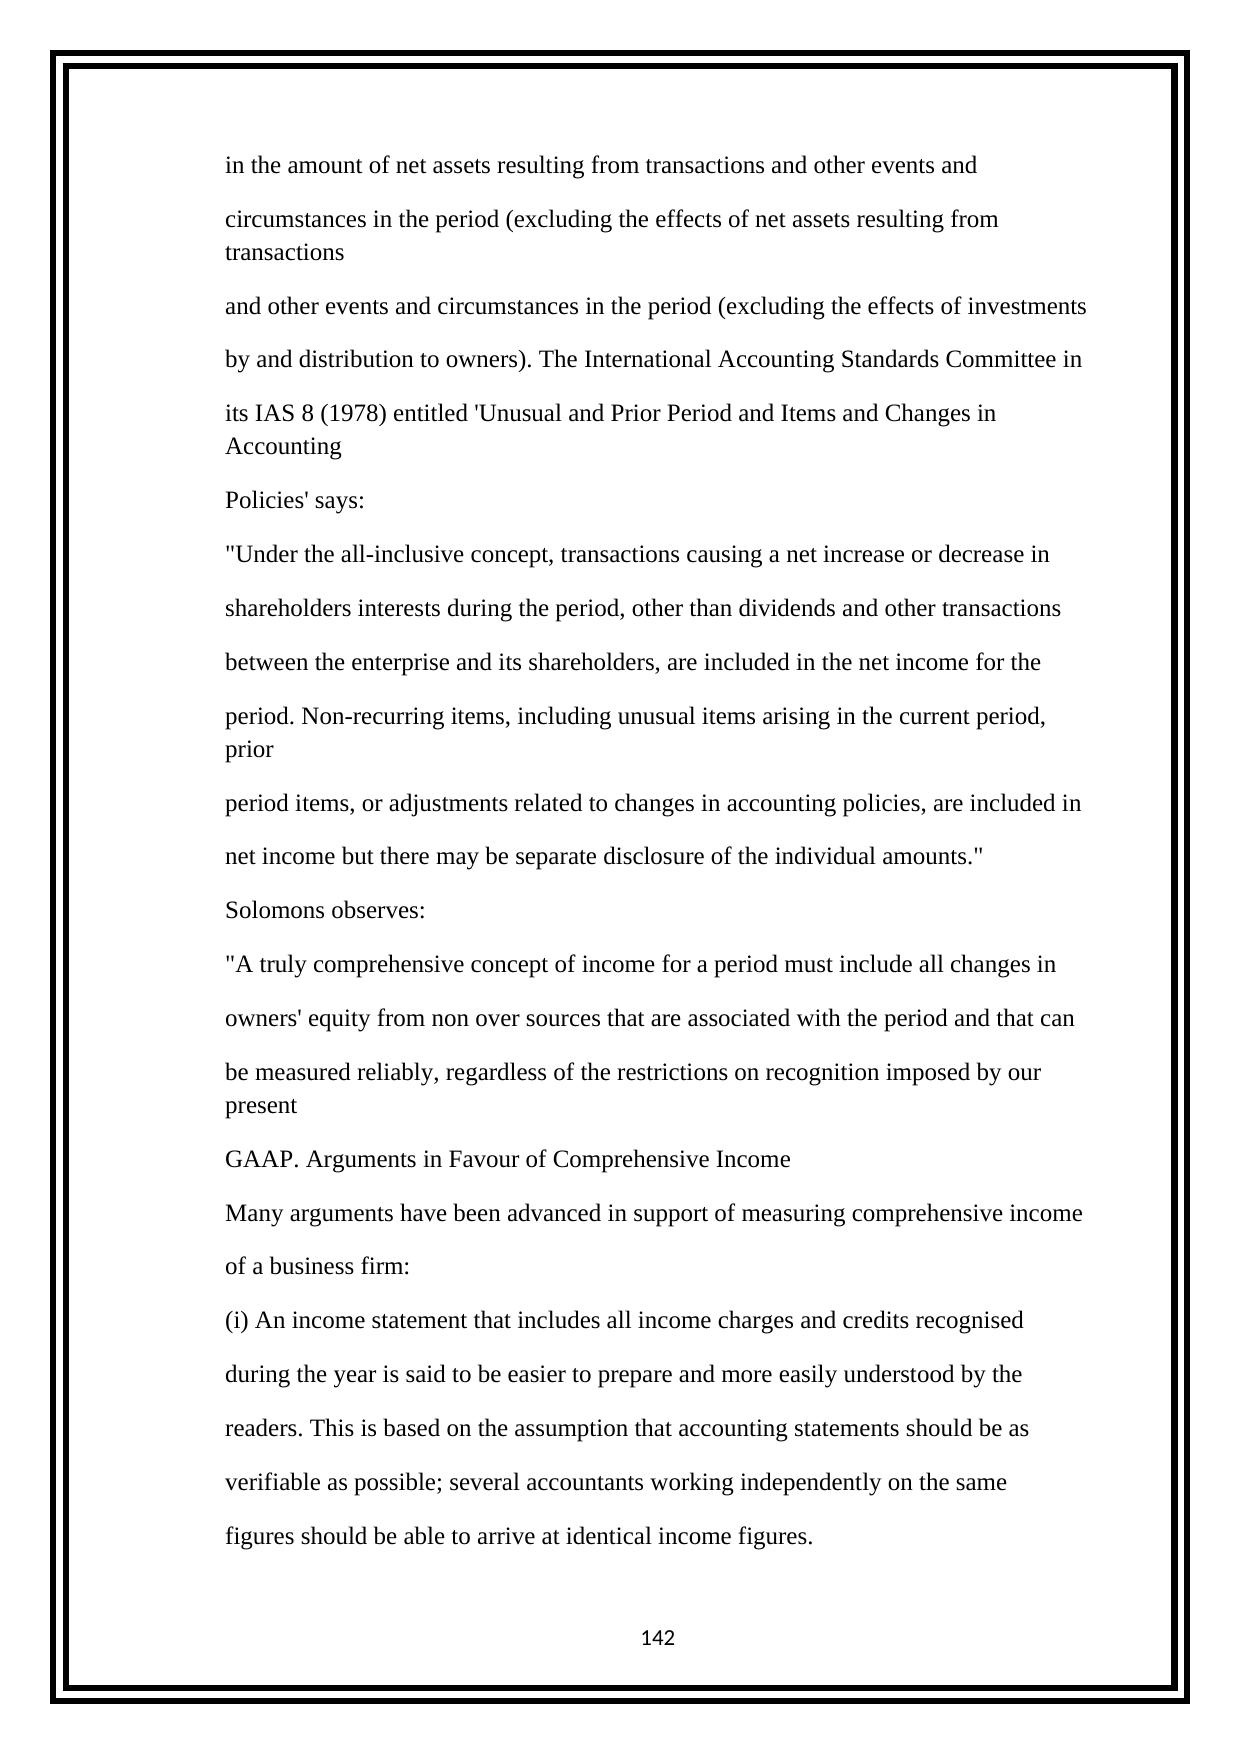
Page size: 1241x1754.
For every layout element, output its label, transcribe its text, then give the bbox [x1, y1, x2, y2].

text verifiable as possible; several accountants working independently on the same [225, 1467, 1090, 1496]
text Many arguments have been advanced in support of measuring comprehensive income [225, 1198, 1090, 1226]
text its IAS 8 (1978) entitled 'Unusual and Prior Period and Items and Changes in Accounting [225, 398, 1090, 460]
text owners' equity from non over sources that are associated with the period and that can [225, 1003, 1090, 1032]
text "Under the all-inclusive concept, transactions causing a net increase or decrease in [225, 539, 1090, 568]
text period items, or adjustments related to changes in accounting policies, are included in [225, 788, 1090, 816]
text Solomons observes: [225, 895, 1090, 924]
text net income but there may be separate disclosure of the individual amounts." [225, 841, 1090, 870]
text and other events and circumstances in the period (excluding the effects of investments [225, 291, 1090, 319]
text (i) An income statement that includes all income charges and credits recognised [225, 1305, 1090, 1334]
text readers. This is based on the assumption that accounting statements should be as [225, 1413, 1090, 1442]
text of a business firm: [225, 1251, 1090, 1280]
text circumstances in the period (excluding the effects of net assets resulting from transactions [225, 204, 1090, 266]
text be measured reliably, regardless of the restrictions on recognition imposed by our present [225, 1057, 1090, 1119]
text between the enterprise and its shareholders, are included in the net income for the [225, 647, 1090, 676]
text Policies' says: [225, 485, 1090, 514]
text "A truly comprehensive concept of income for a period must include all changes in [225, 949, 1090, 978]
text shareholders interests during the period, other than dividends and other transactions [225, 593, 1090, 622]
text GAAP. Arguments in Favour of Comprehensive Income [225, 1144, 1090, 1172]
text in the amount of net assets resulting from transactions and other events and [225, 150, 1090, 179]
text during the year is said to be easier to prepare and more easily understood by the [225, 1359, 1090, 1388]
text by and distribution to owners). The International Accounting Standards Committee in [225, 344, 1090, 373]
text period. Non-recurring items, including unusual items arising in the current period, prior [225, 701, 1090, 762]
text figures should be able to arrive at identical income figures. [225, 1521, 1090, 1549]
